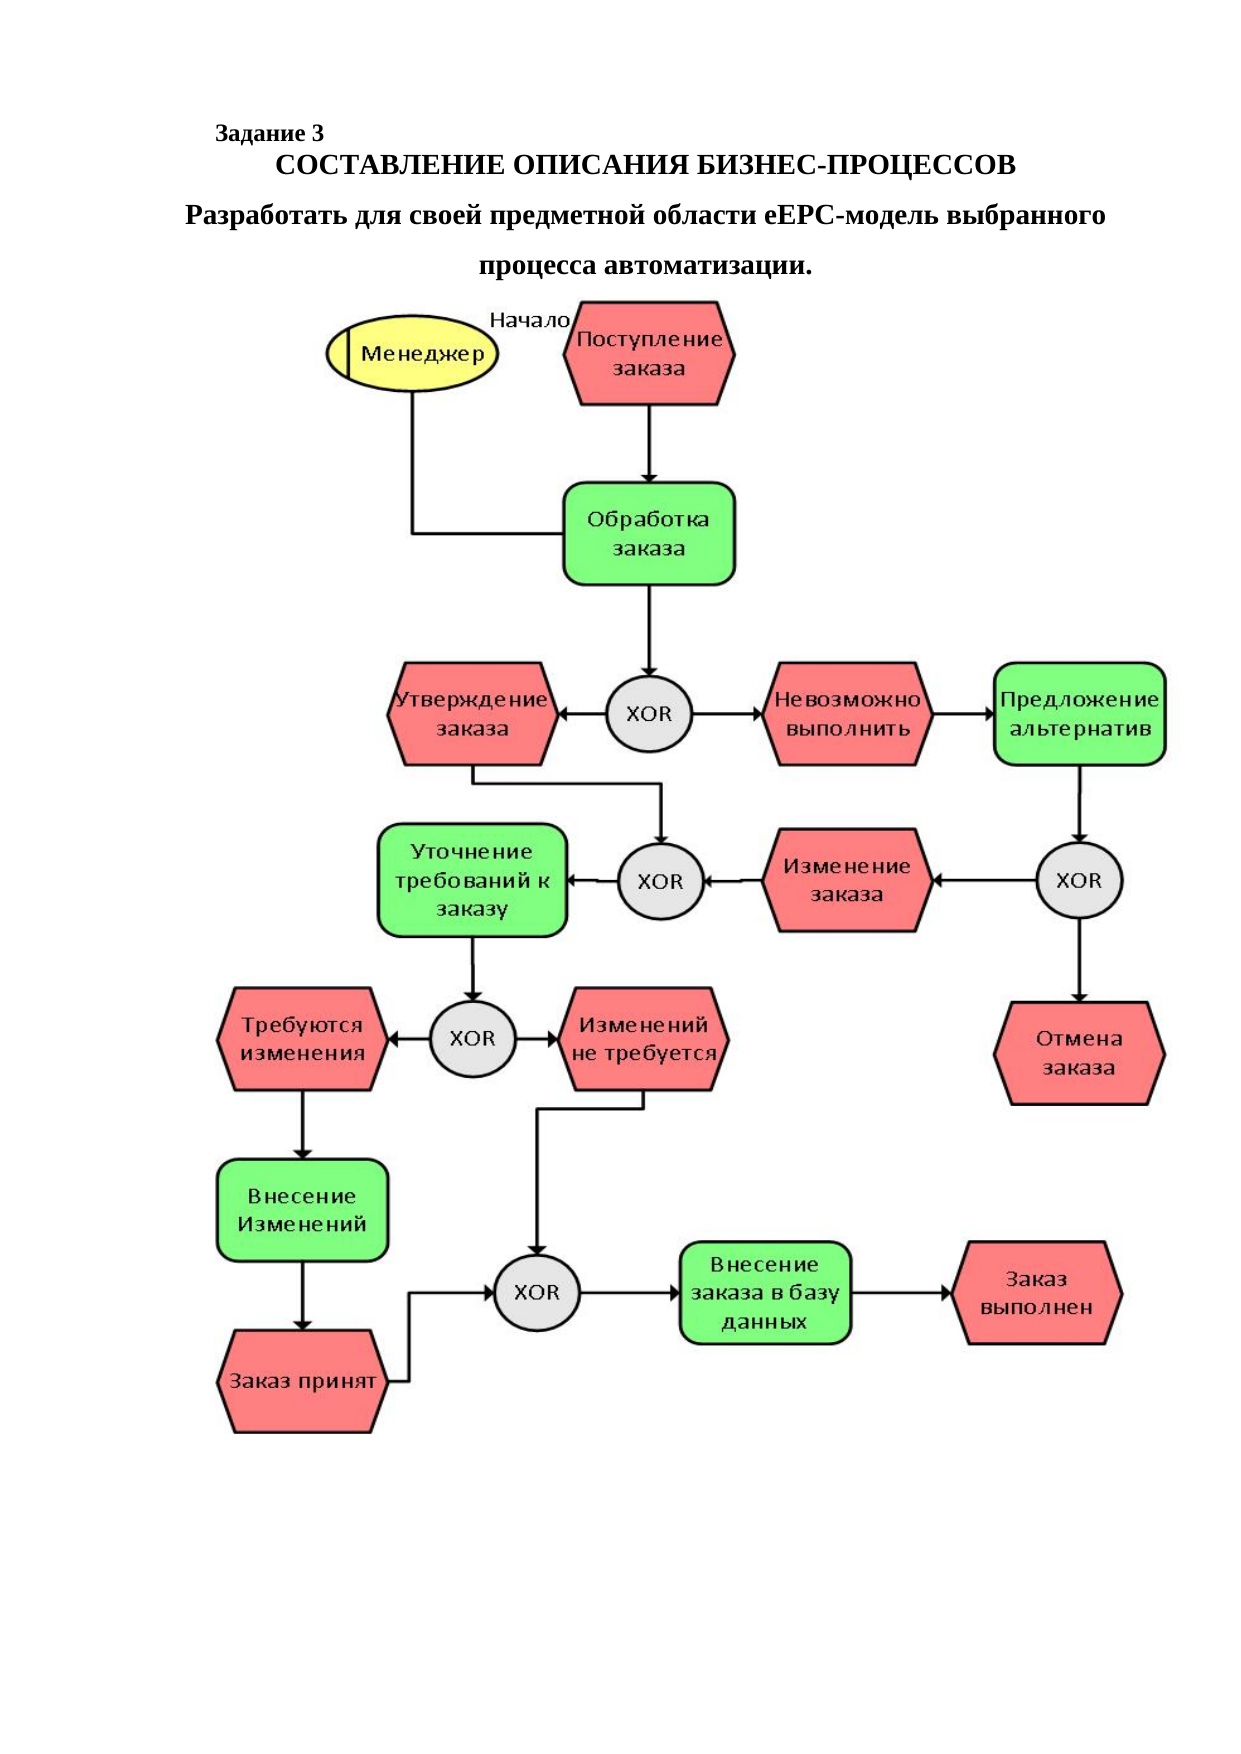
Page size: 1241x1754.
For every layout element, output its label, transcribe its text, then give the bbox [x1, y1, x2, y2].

picture [214, 297, 1181, 1435]
text СОСТАВЛЕНИЕ ОПИСАНИЯ БИЗНЕС-ПРОЦЕССОВ [140, 147, 1152, 180]
text Задание 3 [215, 118, 1152, 147]
text Разработать для своей предметной области eEPC-модель выбранного процесса автоматизации. [140, 197, 1152, 281]
